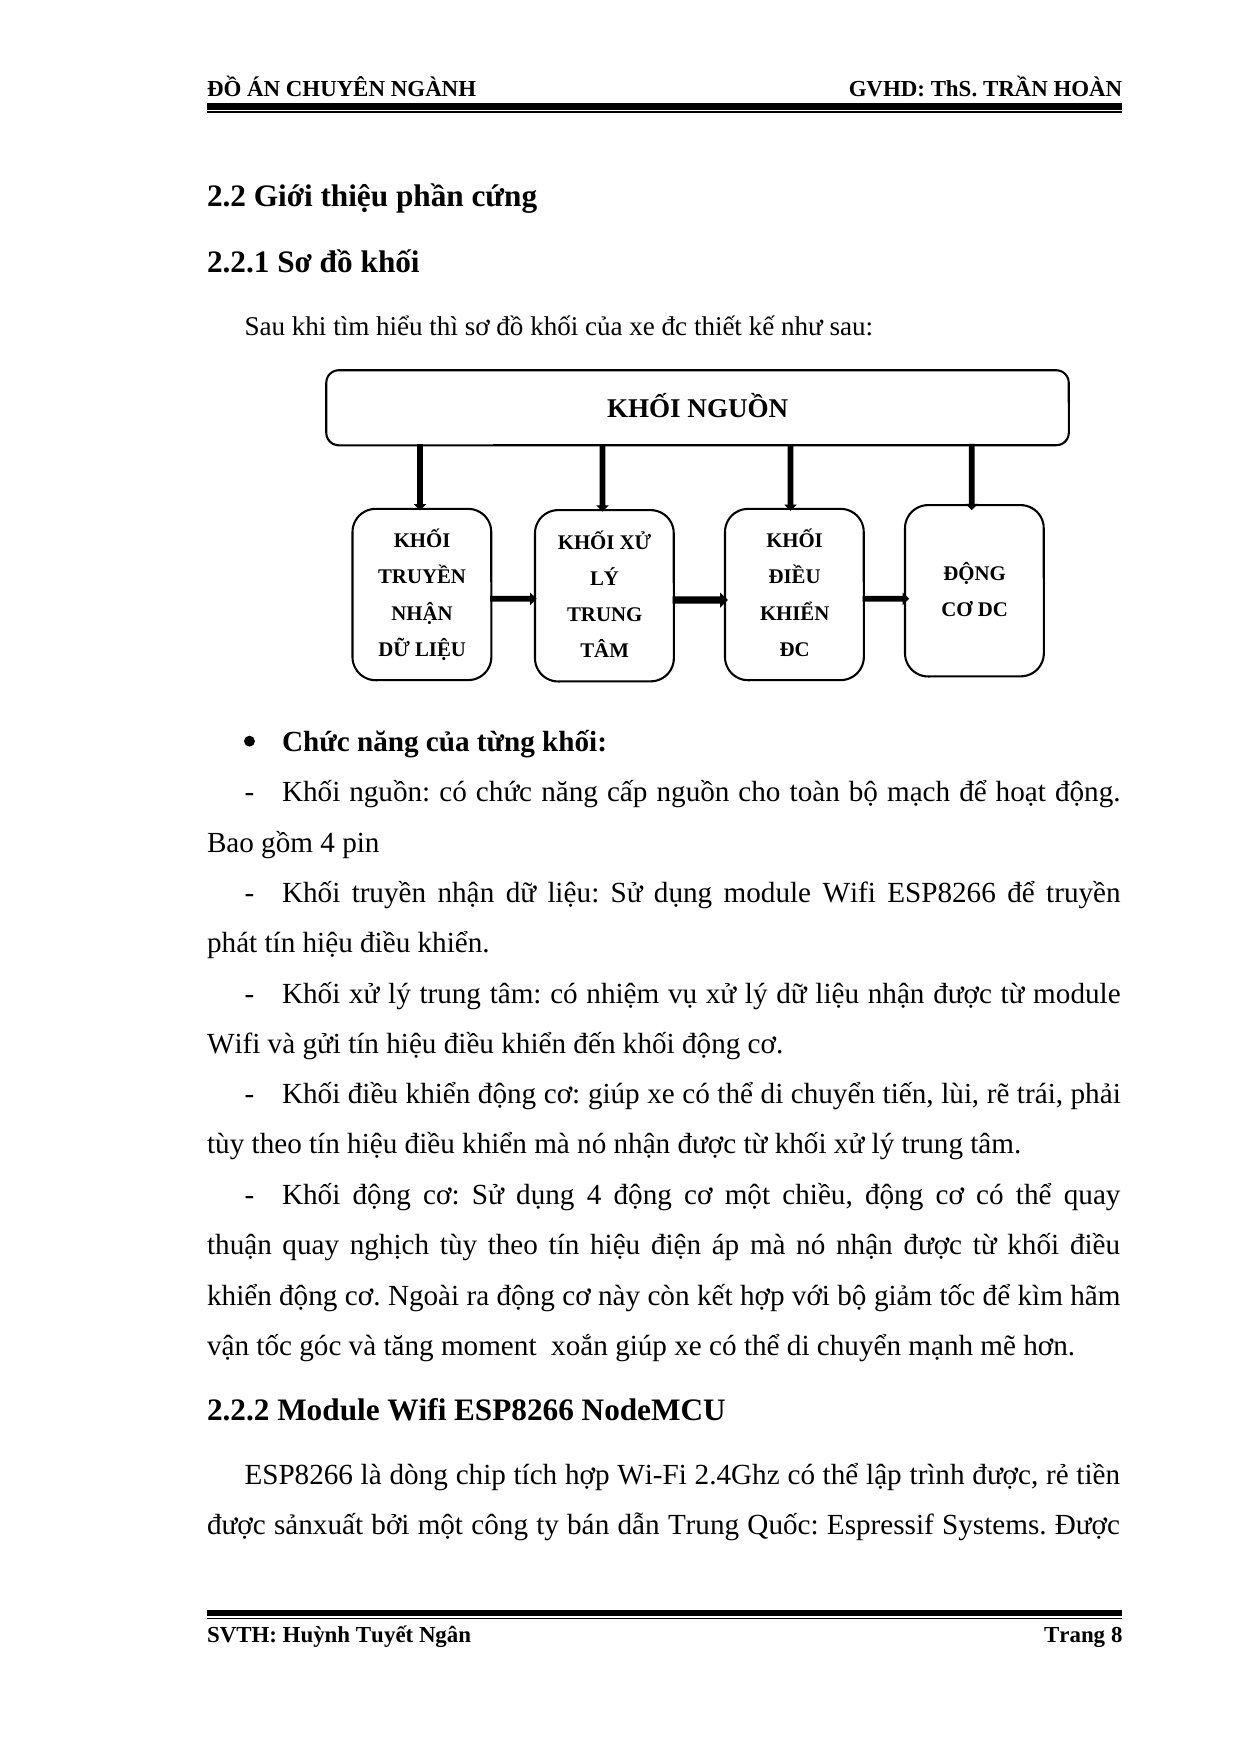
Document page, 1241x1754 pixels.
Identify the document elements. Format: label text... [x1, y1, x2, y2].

subtitle 2.2.1 Sơ đồ khối [207, 243, 1122, 279]
list Chức năng của từng khối: [207, 724, 1122, 758]
text Sau khi tìm hiểu thì sơ đồ khối của xe đc thiết kế như sau: [207, 310, 1122, 341]
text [207, 1457, 1122, 1541]
subtitle 2.2 Giới thiệu phần cứng [207, 177, 1122, 213]
list Khối điều khiển động cơ: giúp xe có thể di chuyển tiến, lùi, rẽ trái, phải tùy theo tín hiệu điều khiển mà nó nhận được từ khối xử lý trung tâm. [207, 1076, 1122, 1160]
list Khối truyền nhận dữ liệu: Sử dụng module Wifi ESP8266 để truyền phát tín hiệu điều khiển. [207, 875, 1122, 959]
subtitle 2.2.2 Module Wifi ESP8266 NodeMCU [207, 1391, 1122, 1427]
list Khối động cơ: Sử dụng 4 động cơ một chiều, động cơ có thể quay thuận quay nghịch tùy theo tín hiệu điện áp mà nó nhận được từ khối điều khiển động cơ. Ngoài ra động cơ này còn kết hợp với bộ giảm tốc để kìm hãm vận tốc góc và tăng moment xoắn giúp xe có thể di chuyển mạnh mẽ hơn. [207, 1177, 1122, 1361]
list Khối nguồn: có chức năng cấp nguồn cho toàn bộ mạch để hoạt động. Bao gồm 4 pin [207, 774, 1122, 858]
list Khối xử lý trung tâm: có nhiệm vụ xử lý dữ liệu nhận được từ module Wifi và gửi tín hiệu điều khiển đến khối động cơ. [207, 976, 1122, 1059]
